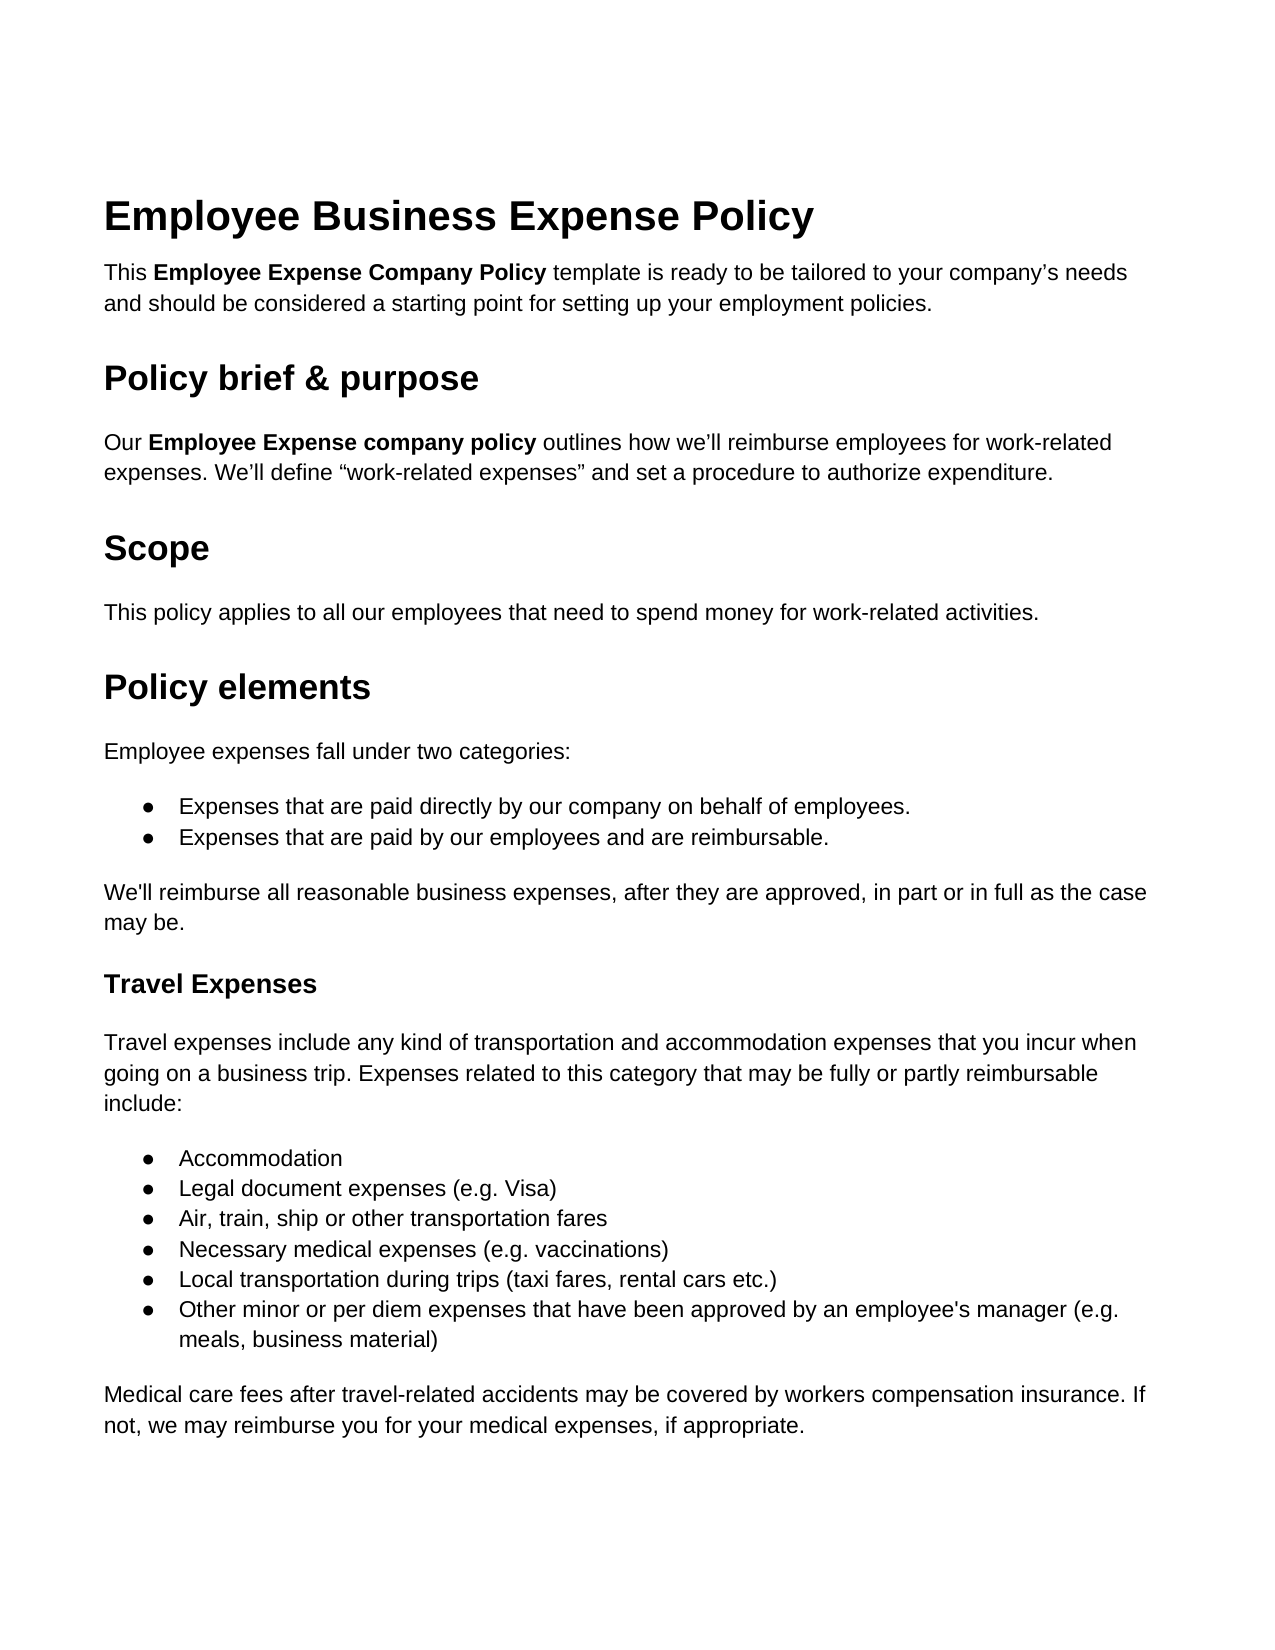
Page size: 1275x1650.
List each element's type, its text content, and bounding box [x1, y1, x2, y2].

list Legal document expenses (e.g. Visa) [141, 1175, 1162, 1201]
text Employee expenses fall under two categories: [103, 738, 1162, 764]
text Our Employee Expense company policy outlines how we’ll reimburse employees for work-related expenses. We’ll define “work-related expenses” and set a procedure to authorize expenditure. [103, 429, 1162, 486]
text Travel expenses include any kind of transportation and accommodation expenses that you incur when going on a business trip. Expenses related to this category that may be fully or partly reimbursable include: [103, 1029, 1162, 1116]
list Other minor or per diem expenses that have been approved by an employee's manager (e.g. meals, business material) [141, 1296, 1162, 1352]
list Expenses that are paid directly by our company on behalf of employees. [141, 793, 1162, 820]
list Expenses that are paid by our employees and are reimbursable. [141, 823, 1162, 850]
subtitle Scope [103, 527, 1162, 568]
subtitle Policy brief & purpose [103, 357, 1162, 398]
list Accommodation [141, 1145, 1162, 1171]
list Local transportation during trips (taxi fares, rental cars etc.) [141, 1266, 1162, 1292]
text Medical care fees after travel-related accidents may be covered by workers compensation insurance. If not, we may reimburse you for your medical expenses, if appropriate. [103, 1381, 1162, 1438]
subtitle Travel Expenses [103, 968, 1162, 999]
subtitle Employee Business Expense Policy [103, 192, 1162, 239]
list Air, train, ship or other transportation fares [141, 1205, 1162, 1232]
text We'll reimburse all reasonable business expenses, after they are approved, in part or in full as the case may be. [103, 879, 1162, 935]
subtitle Policy elements [103, 666, 1162, 707]
text This Employee Expense Company Policy template is ready to be tailored to your company’s needs and should be considered a starting point for setting up your employment policies. [103, 259, 1162, 316]
list Necessary medical expenses (e.g. vaccinations) [141, 1236, 1162, 1262]
text This policy applies to all our employees that need to spend money for work-related activities. [103, 599, 1162, 625]
